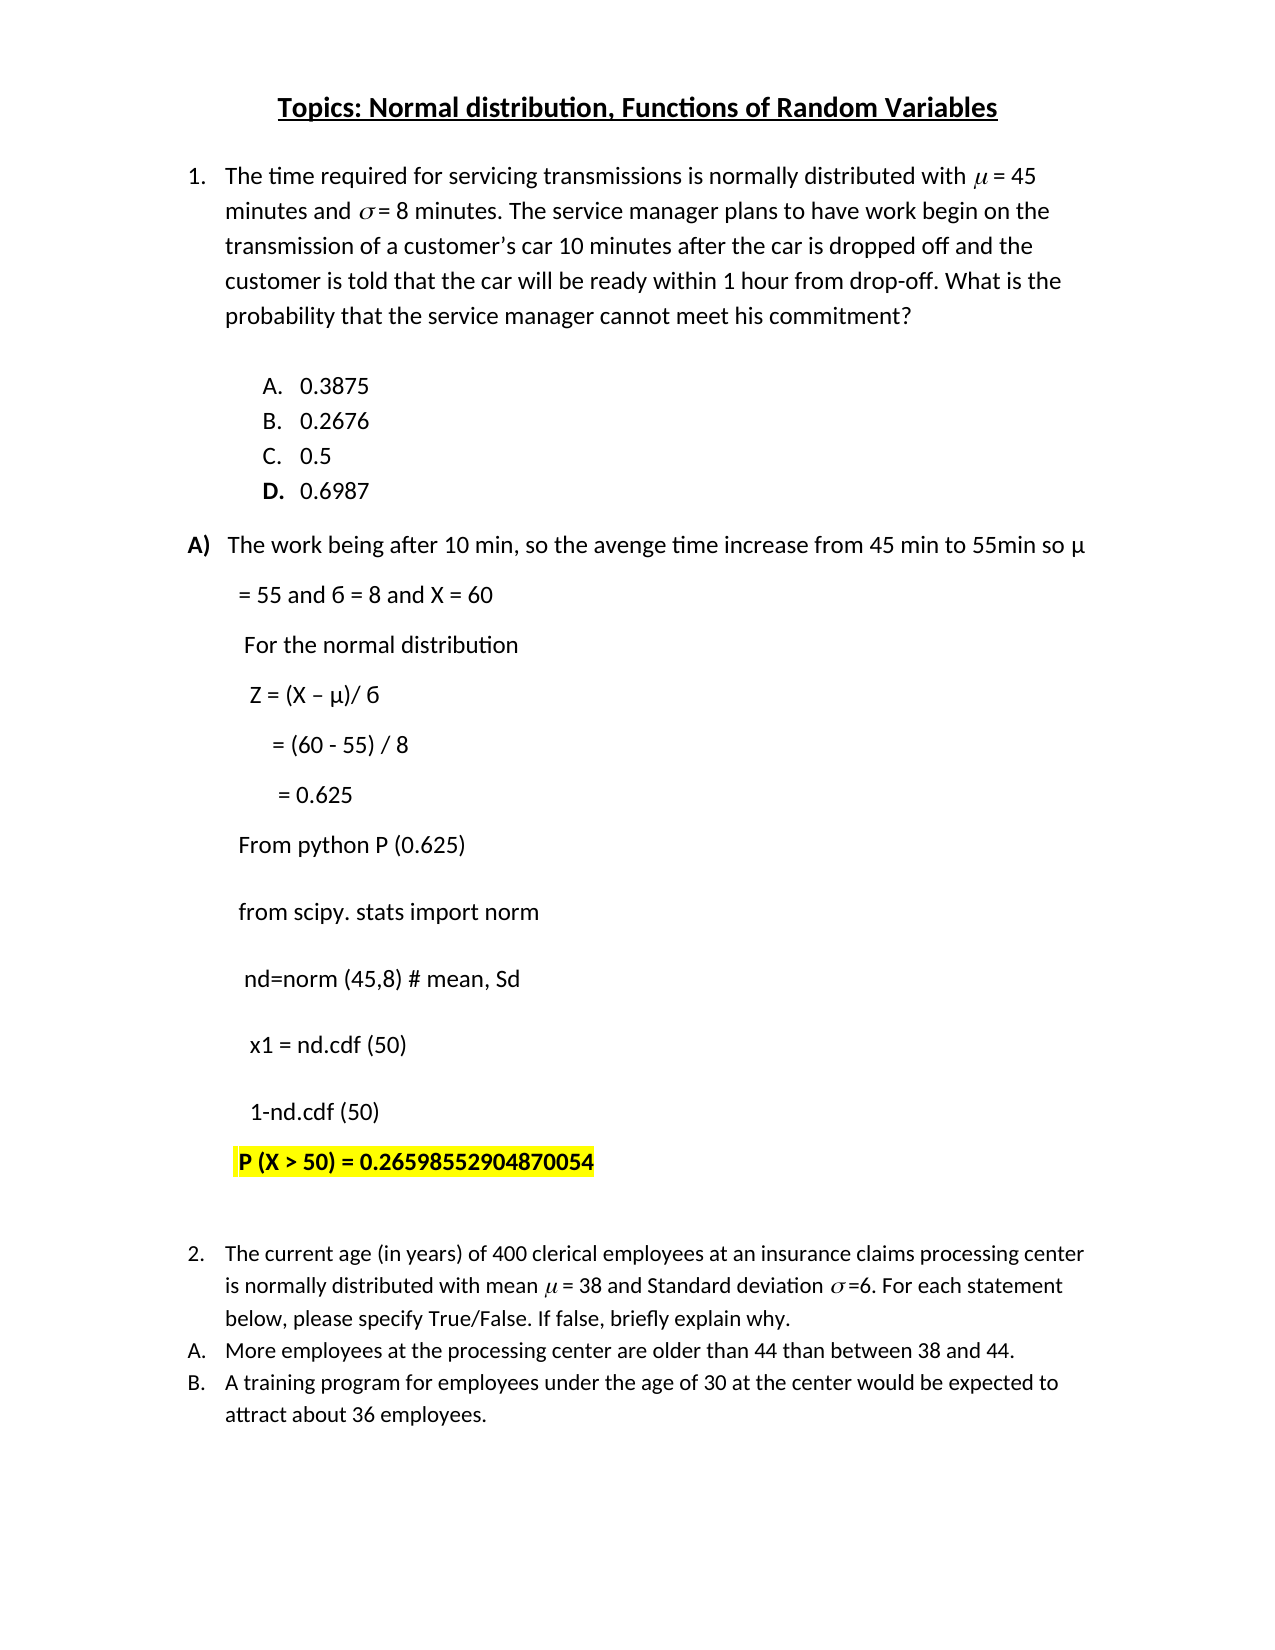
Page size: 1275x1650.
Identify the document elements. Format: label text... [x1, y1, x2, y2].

list 0.5 [262, 440, 1087, 471]
list More employees at the processing center are older than 44 than between 38 and 44. [187, 1336, 1087, 1364]
text from scipy. stats import norm [187, 889, 1087, 927]
text Z = (X – μ)/ б [187, 673, 1087, 710]
list The time required for servicing transmissions is normally distributed with = 45 minutes and = 8 minutes. The service manager plans to have work begin on the transmission of a customer’s car 10 minutes after the car is dropped off and the customer is told that the car will be ready within 1 hour from drop-off. What is the probability that the service manager cannot meet his commitment? [187, 160, 1087, 331]
list 0.6987 [262, 475, 1087, 506]
text nd=norm (45,8) # mean, Sd [187, 956, 1087, 993]
text From python P (0.625) [187, 823, 1087, 860]
text = 55 and б = 8 and X = 60 [187, 573, 1087, 610]
text = 0.625 [187, 773, 1087, 810]
text P (X > 50) = 0.26598552904870054 [187, 1139, 1087, 1177]
list A training program for employees under the age of 30 at the center would be expected to attract about 36 employees. [187, 1368, 1087, 1428]
list The current age (in years) of 400 clerical employees at an insurance claims processing center is normally distributed with mean = 38 and Standard deviation =6. For each statement below, please specify True/False. If false, briefly explain why. [187, 1239, 1087, 1332]
text A) The work being after 10 min, so the avenge time increase from 45 min to 55min so μ [187, 523, 1087, 560]
text Topics: Normal distribution, Functions of Random Variables [187, 89, 1087, 124]
list 0.3875 [262, 370, 1087, 401]
list 0.2676 [262, 405, 1087, 436]
text x1 = nd.cdf (50) [187, 1023, 1087, 1060]
text = (60 - 55) / 8 [187, 723, 1087, 760]
text 1-nd.cdf (50) [187, 1089, 1087, 1127]
text For the normal distribution [187, 623, 1087, 660]
